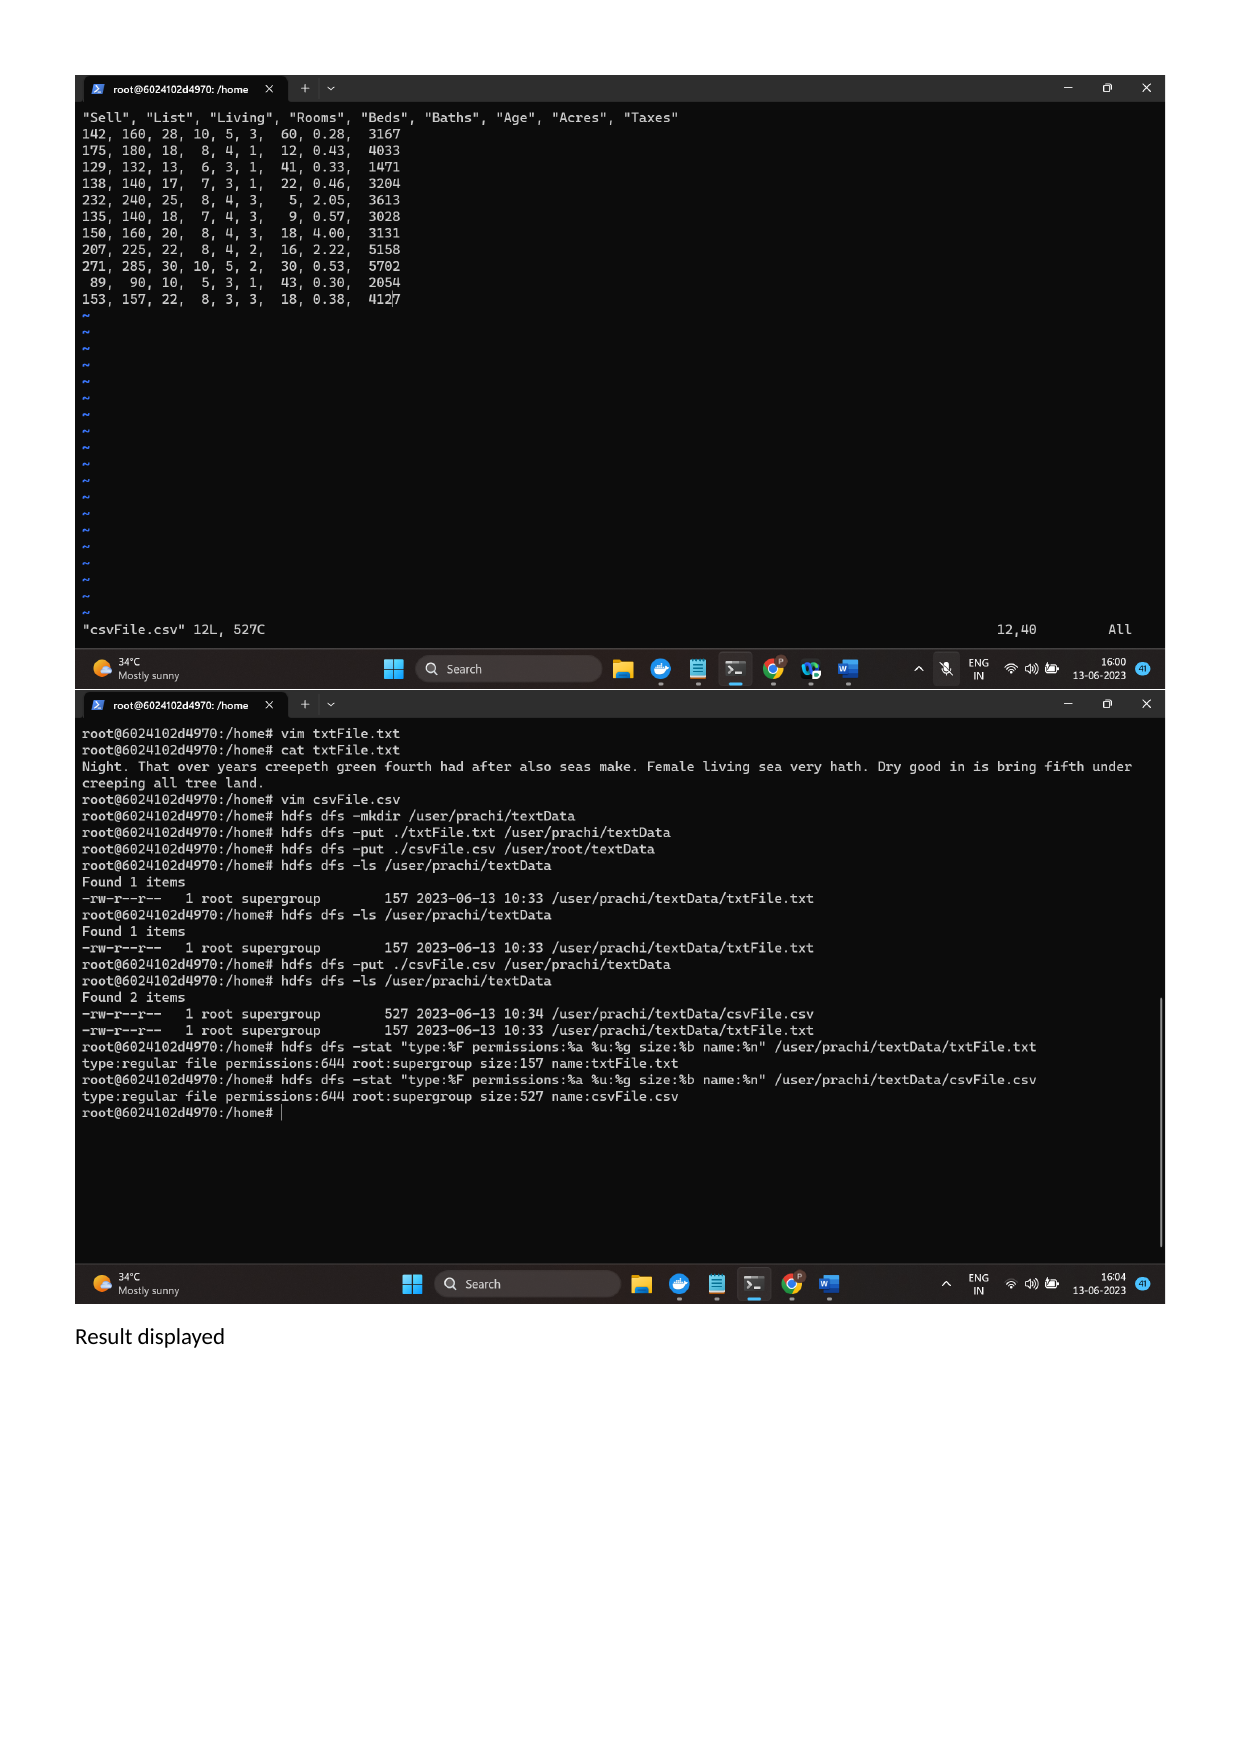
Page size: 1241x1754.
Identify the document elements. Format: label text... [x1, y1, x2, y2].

text Result displayed [75, 1322, 1165, 1351]
picture [75, 690, 1166, 1304]
picture [75, 75, 1166, 689]
